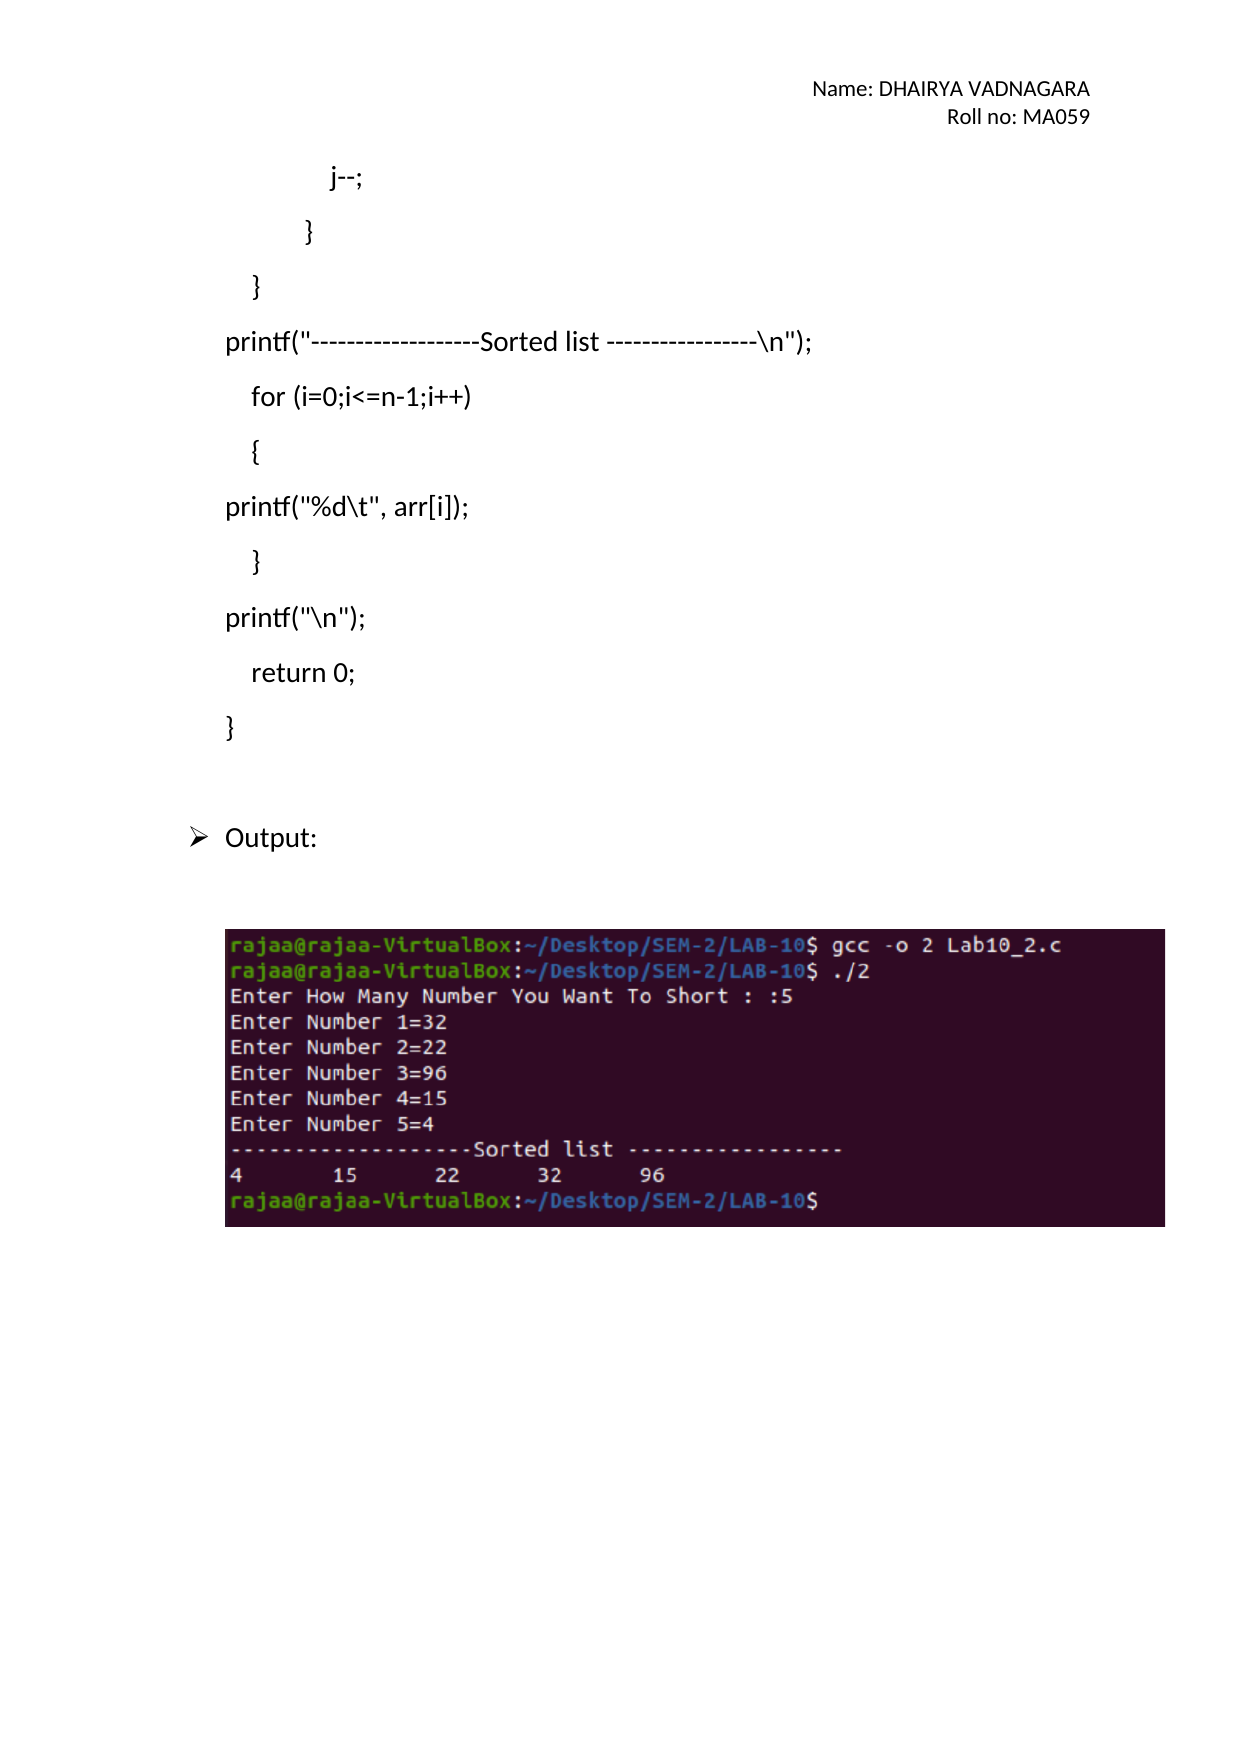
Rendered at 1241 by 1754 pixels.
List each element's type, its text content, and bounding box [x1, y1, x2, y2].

text printf("\n"); [225, 599, 1090, 634]
text } [225, 543, 1090, 579]
text } [225, 213, 1090, 248]
text printf("%d\t", arr[i]); [225, 488, 1090, 524]
text } [225, 268, 1090, 304]
text printf("-------------------Sorted list -----------------\n"); [225, 323, 1090, 359]
text j--; [225, 158, 1090, 193]
text { [225, 433, 1090, 469]
list Output: [187, 819, 1090, 855]
text return 0; [225, 654, 1090, 689]
text } [225, 709, 1090, 744]
text for (i=0;i<=n-1;i++) [225, 378, 1090, 414]
